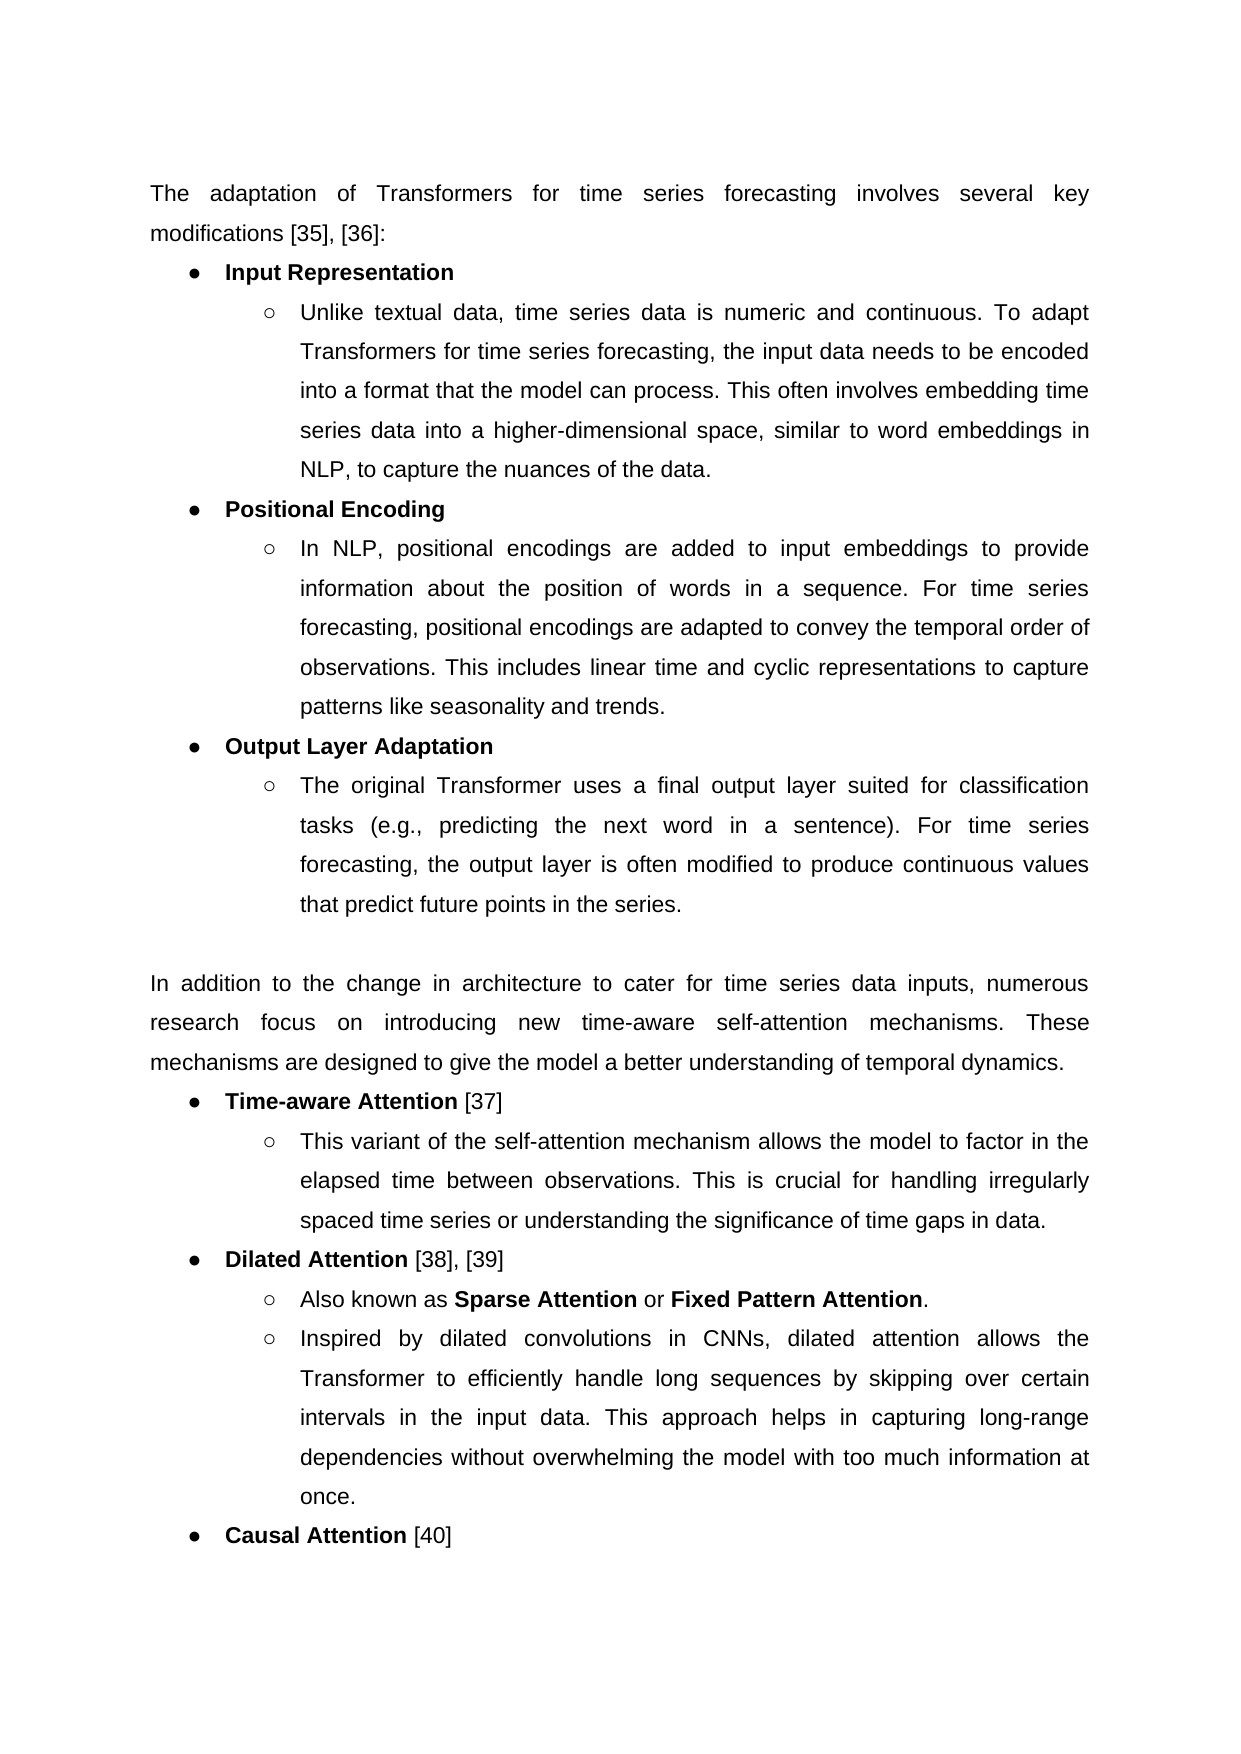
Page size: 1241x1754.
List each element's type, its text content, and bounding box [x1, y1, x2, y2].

list Inspired by dilated convolutions in CNNs, dilated attention allows the Transformer to efficiently handle long sequences by skipping over certain intervals in the input data. This approach helps in capturing long-range dependencies without overwhelming the model with too much information at once. [262, 1325, 1090, 1509]
text In addition to the change in architecture to cater for time series data inputs, numerous research focus on introducing new time-aware self-attention mechanisms. These mechanisms are designed to give the model a better understanding of temporal dynamics. [150, 970, 1090, 1075]
list Input Representation [187, 259, 1090, 285]
list In NLP, positional encodings are added to input embeddings to provide information about the position of words in a sequence. For time series forecasting, positional encodings are adapted to convey the temporal order of observations. This includes linear time and cyclic representations to capture patterns like seasonality and trends. [262, 535, 1090, 720]
list Causal Attention [40] [187, 1522, 1090, 1549]
list This variant of the self-attention mechanism allows the model to factor in the elapsed time between observations. This is crucial for handling irregularly spaced time series or understanding the significance of time gaps in data. [262, 1128, 1090, 1233]
list Dilated Attention [38], [39] [187, 1246, 1090, 1272]
text The adaptation of Transformers for time series forecasting involves several key modifications [35], [36]: [150, 180, 1090, 246]
list Unlike textual data, time series data is numeric and continuous. To adapt Transformers for time series forecasting, the input data needs to be encoded into a format that the model can process. This often involves embedding time series data into a higher-dimensional space, similar to word embeddings in NLP, to capture the nuances of the data. [262, 298, 1090, 483]
list Output Layer Adaptation [187, 733, 1090, 759]
list Positional Encoding [187, 496, 1090, 522]
list The original Transformer uses a final output layer suited for classification tasks (e.g., predicting the next word in a sentence). For time series forecasting, the output layer is often modified to produce continuous values that predict future points in the series. [262, 772, 1090, 917]
list Time-aware Attention [37] [187, 1088, 1090, 1114]
list Also known as Sparse Attention or Fixed Pattern Attention. [262, 1286, 1090, 1312]
